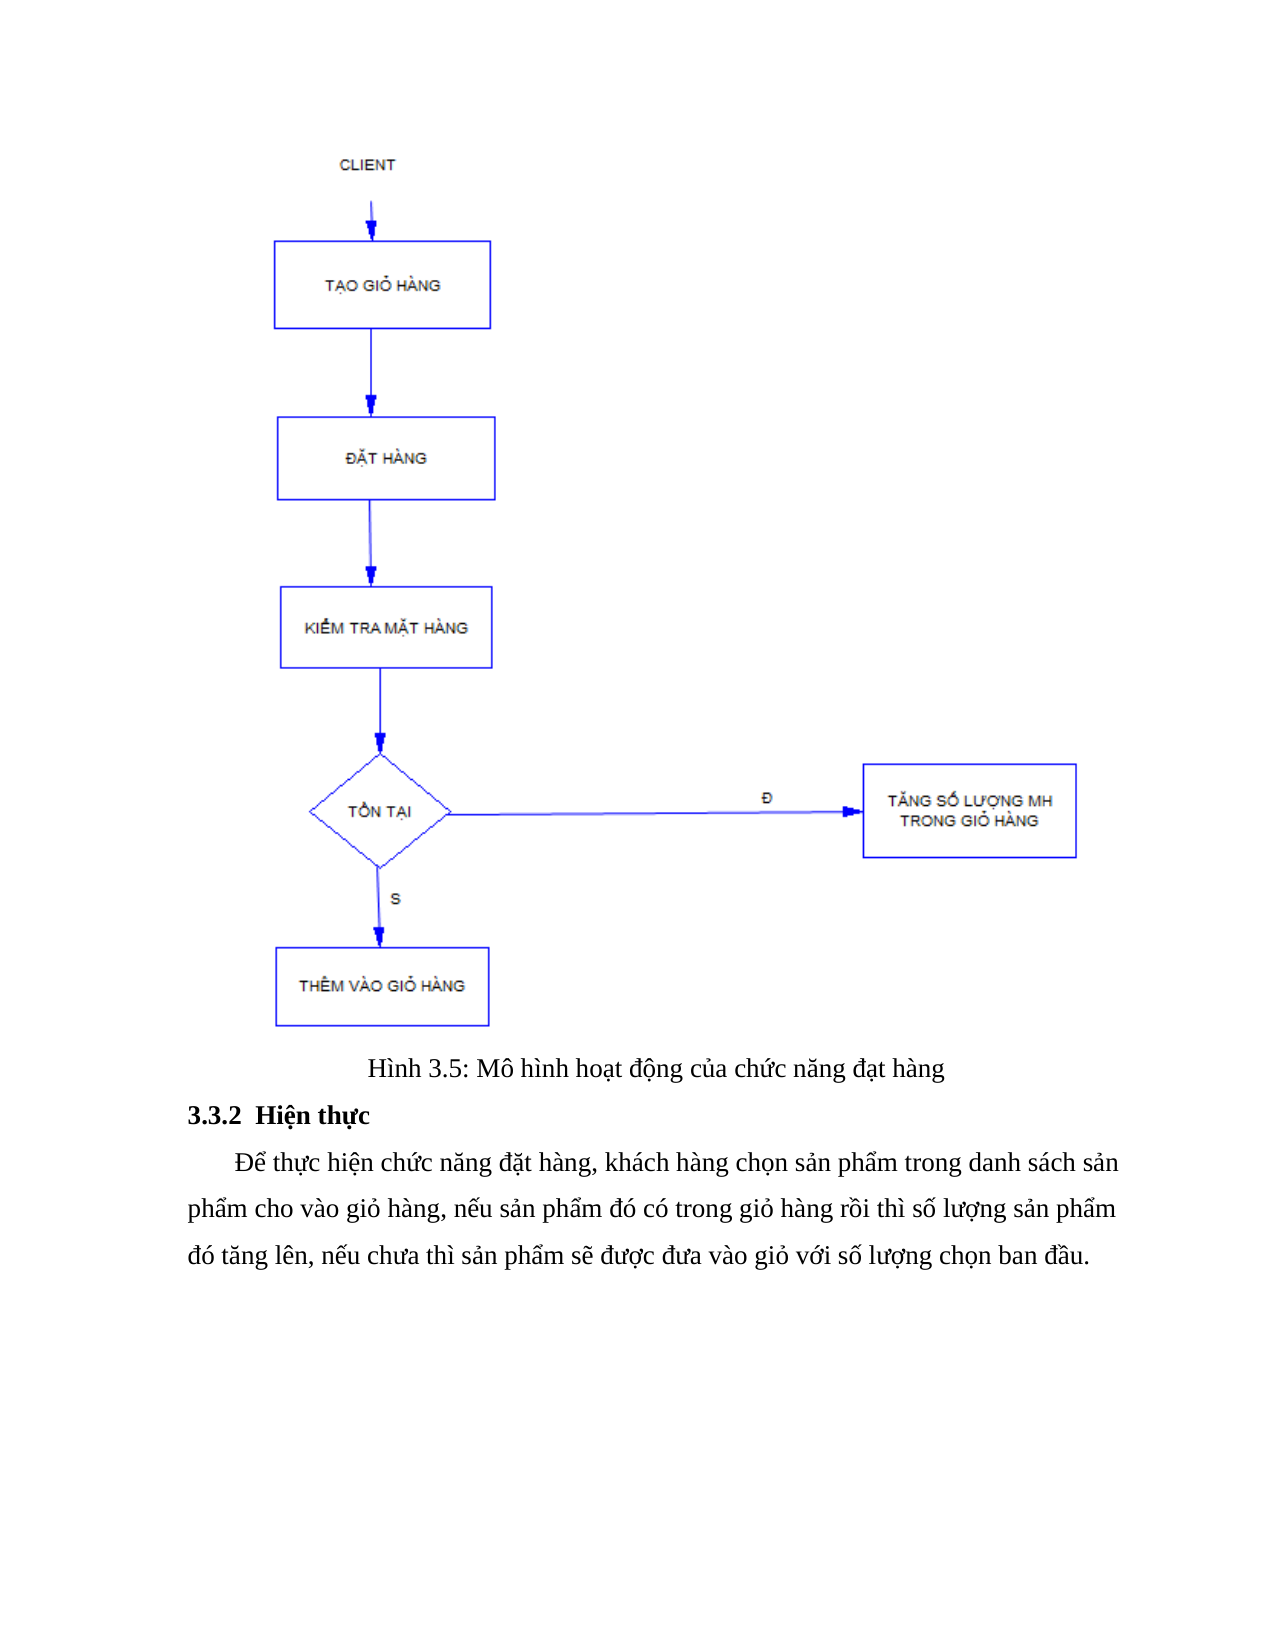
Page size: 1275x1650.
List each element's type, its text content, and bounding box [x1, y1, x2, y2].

picture [187, 150, 1125, 1039]
list Để thực hiện chức năng đặt hàng, khách hàng chọn sản phẩm trong danh sách sản phẩm cho vào giỏ hàng, nếu sản phẩm đó có trong giỏ hàng rồi thì số lượng sản phẩm đó tăng lên, nếu chưa thì sản phẩm sẽ được đưa vào giỏ với số lượng chọn ban đầu. [187, 1146, 1125, 1270]
list 3.3.2 Hiện thực [187, 1099, 1125, 1130]
list Hình 3.5: Mô hình hoạt động của chức năng đạt hàng [187, 1053, 1125, 1084]
